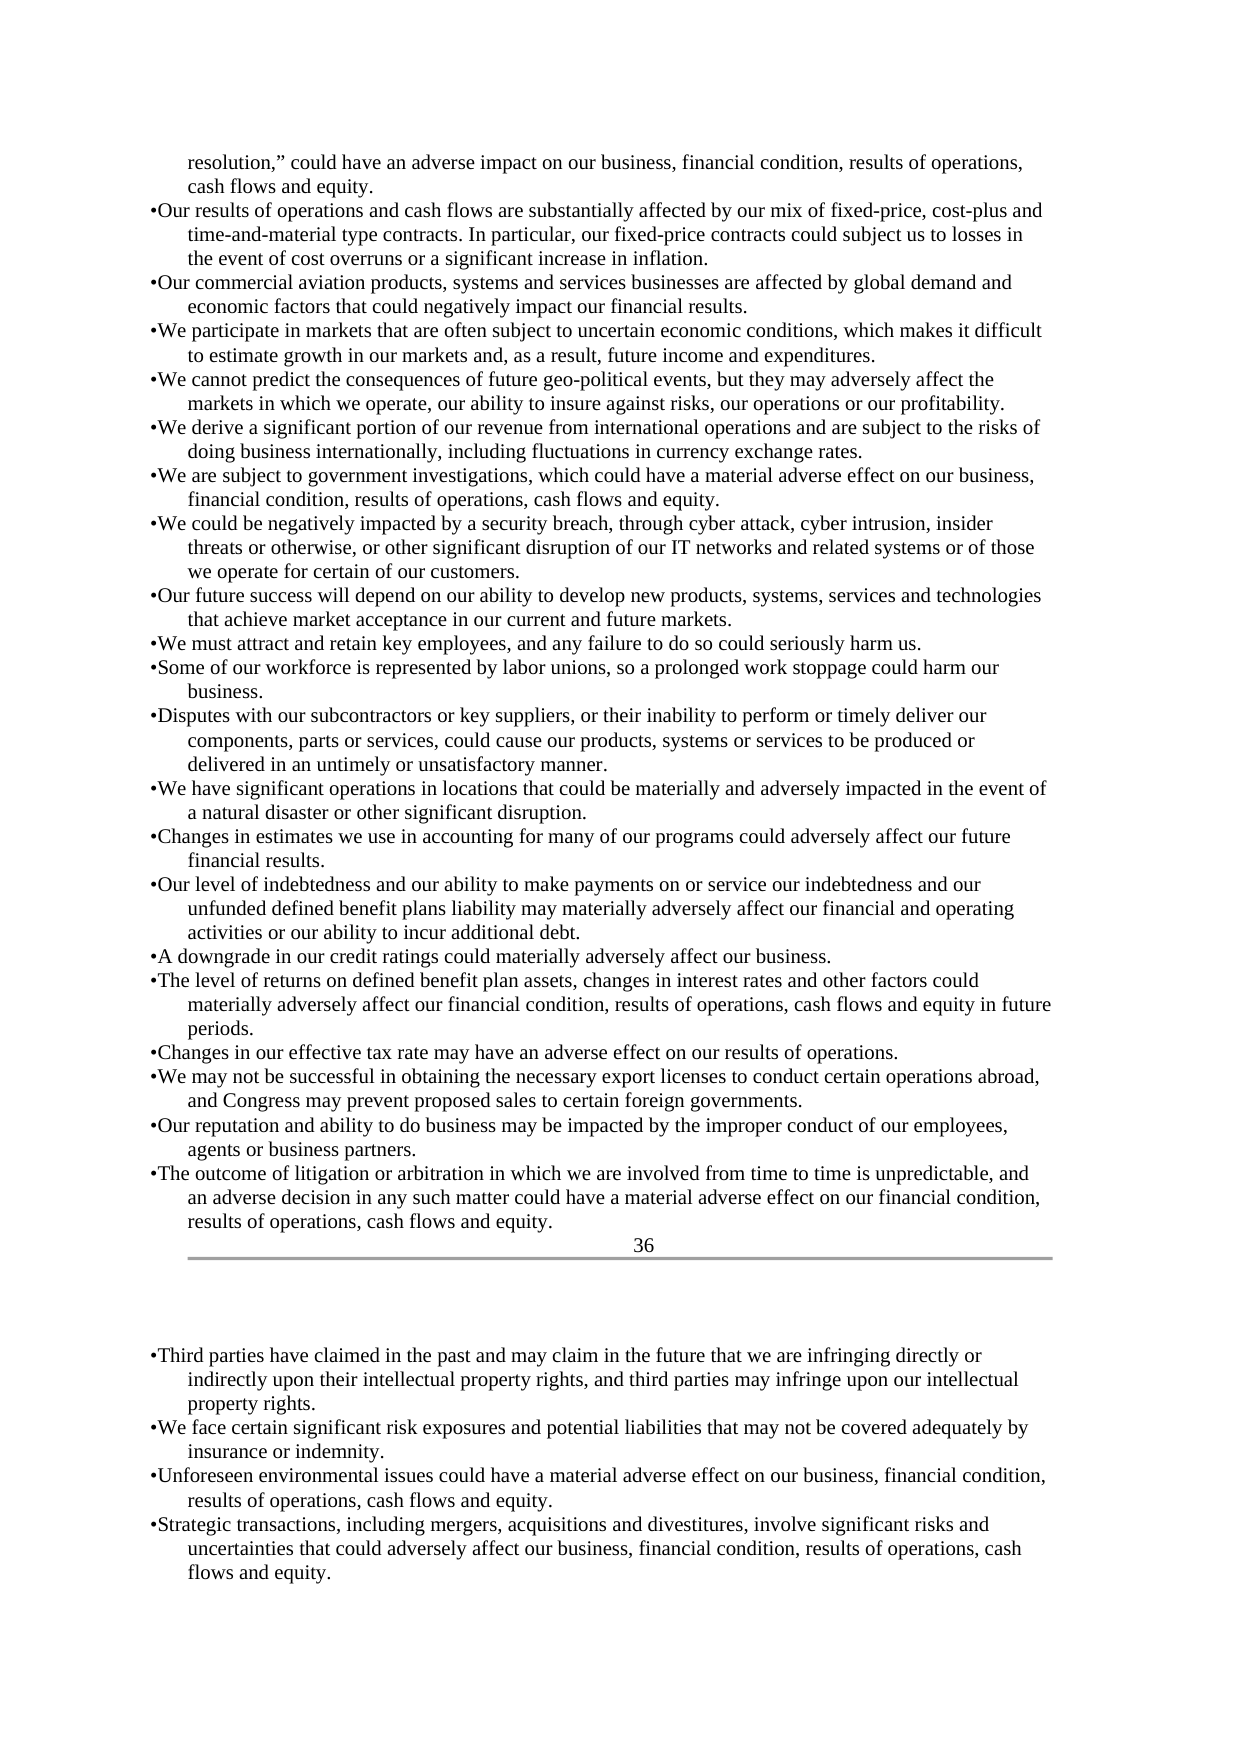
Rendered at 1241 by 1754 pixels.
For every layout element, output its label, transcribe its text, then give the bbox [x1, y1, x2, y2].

text •The level of returns on defined benefit plan assets, changes in interest rates and other factors could materially adversely affect our financial condition, results of operations, cash flows and equity in future periods. [150, 968, 1053, 1040]
text •The outcome of litigation or arbitration in which we are involved from time to time is unpredictable, and an adverse decision in any such matter could have a material adverse effect on our financial condition, results of operations, cash flows and equity. [150, 1161, 1053, 1233]
text •Our level of indebtedness and our ability to make payments on or service our indebtedness and our unfunded defined benefit plans liability may materially adversely affect our financial and operating activities or our ability to incur additional debt. [150, 872, 1053, 944]
text •Our future success will depend on our ability to develop new products, systems, services and technologies that achieve market acceptance in our current and future markets. [150, 583, 1053, 631]
text •Third parties have claimed in the past and may claim in the future that we are infringing directly or indirectly upon their intellectual property rights, and third parties may infringe upon our intellectual property rights. [150, 1343, 1053, 1415]
text •Our reputation and ability to do business may be impacted by the improper conduct of our employees, agents or business partners. [150, 1112, 1053, 1161]
text •We could be negatively impacted by a security breach, through cyber attack, cyber intrusion, insider threats or otherwise, or other significant disruption of our IT networks and related systems or of those we operate for certain of our customers. [150, 511, 1053, 583]
text •We must attract and retain key employees, and any failure to do so could seriously harm us. [150, 631, 1053, 655]
text •We are subject to government investigations, which could have a material adverse effect on our business, financial condition, results of operations, cash flows and equity. [150, 463, 1053, 511]
text •We face certain significant risk exposures and potential liabilities that may not be covered adequately by insurance or indemnity. [150, 1415, 1053, 1463]
text •We derive a significant portion of our revenue from international operations and are subject to the risks of doing business internationally, including fluctuations in currency exchange rates. [150, 415, 1053, 463]
text •Changes in our effective tax rate may have an adverse effect on our results of operations. [150, 1040, 1053, 1064]
text •Disputes with our subcontractors or key suppliers, or their inability to perform or timely deliver our components, parts or services, could cause our products, systems or services to be produced or delivered in an untimely or unsatisfactory manner. [150, 703, 1053, 776]
text •Changes in estimates we use in accounting for many of our programs could adversely affect our future financial results. [150, 824, 1053, 872]
text •We may not be successful in obtaining the necessary export licenses to conduct certain operations abroad, and Congress may prevent proposed sales to certain foreign governments. [150, 1064, 1053, 1112]
text 36 [187, 1233, 1053, 1256]
text •Some of our workforce is represented by labor unions, so a prolonged work stoppage could harm our business. [150, 655, 1053, 703]
text •We cannot predict the consequences of future geo-political events, but they may adversely affect the markets in which we operate, our ability to insure against risks, our operations or our profitability. [150, 367, 1053, 415]
text •We have significant operations in locations that could be materially and adversely impacted in the event of a natural disaster or other significant disruption. [150, 776, 1053, 824]
text •Our commercial aviation products, systems and services businesses are affected by global demand and economic factors that could negatively impact our financial results. [150, 270, 1053, 318]
text •Unforeseen environmental issues could have a material adverse effect on our business, financial condition, results of operations, cash flows and equity. [150, 1463, 1053, 1512]
text •Our results of operations and cash flows are substantially affected by our mix of fixed-price, cost-plus and time-and-material type contracts. In particular, our fixed-price contracts could subject us to losses in the event of cost overruns or a significant increase in inflation. [150, 198, 1053, 270]
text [150, 150, 1053, 198]
text •We participate in markets that are often subject to uncertain economic conditions, which makes it difficult to estimate growth in our markets and, as a result, future income and expenditures. [150, 318, 1053, 367]
text •A downgrade in our credit ratings could materially adversely affect our business. [150, 944, 1053, 968]
text •Strategic transactions, including mergers, acquisitions and divestitures, involve significant risks and uncertainties that could adversely affect our business, financial condition, results of operations, cash flows and equity. [150, 1512, 1053, 1584]
